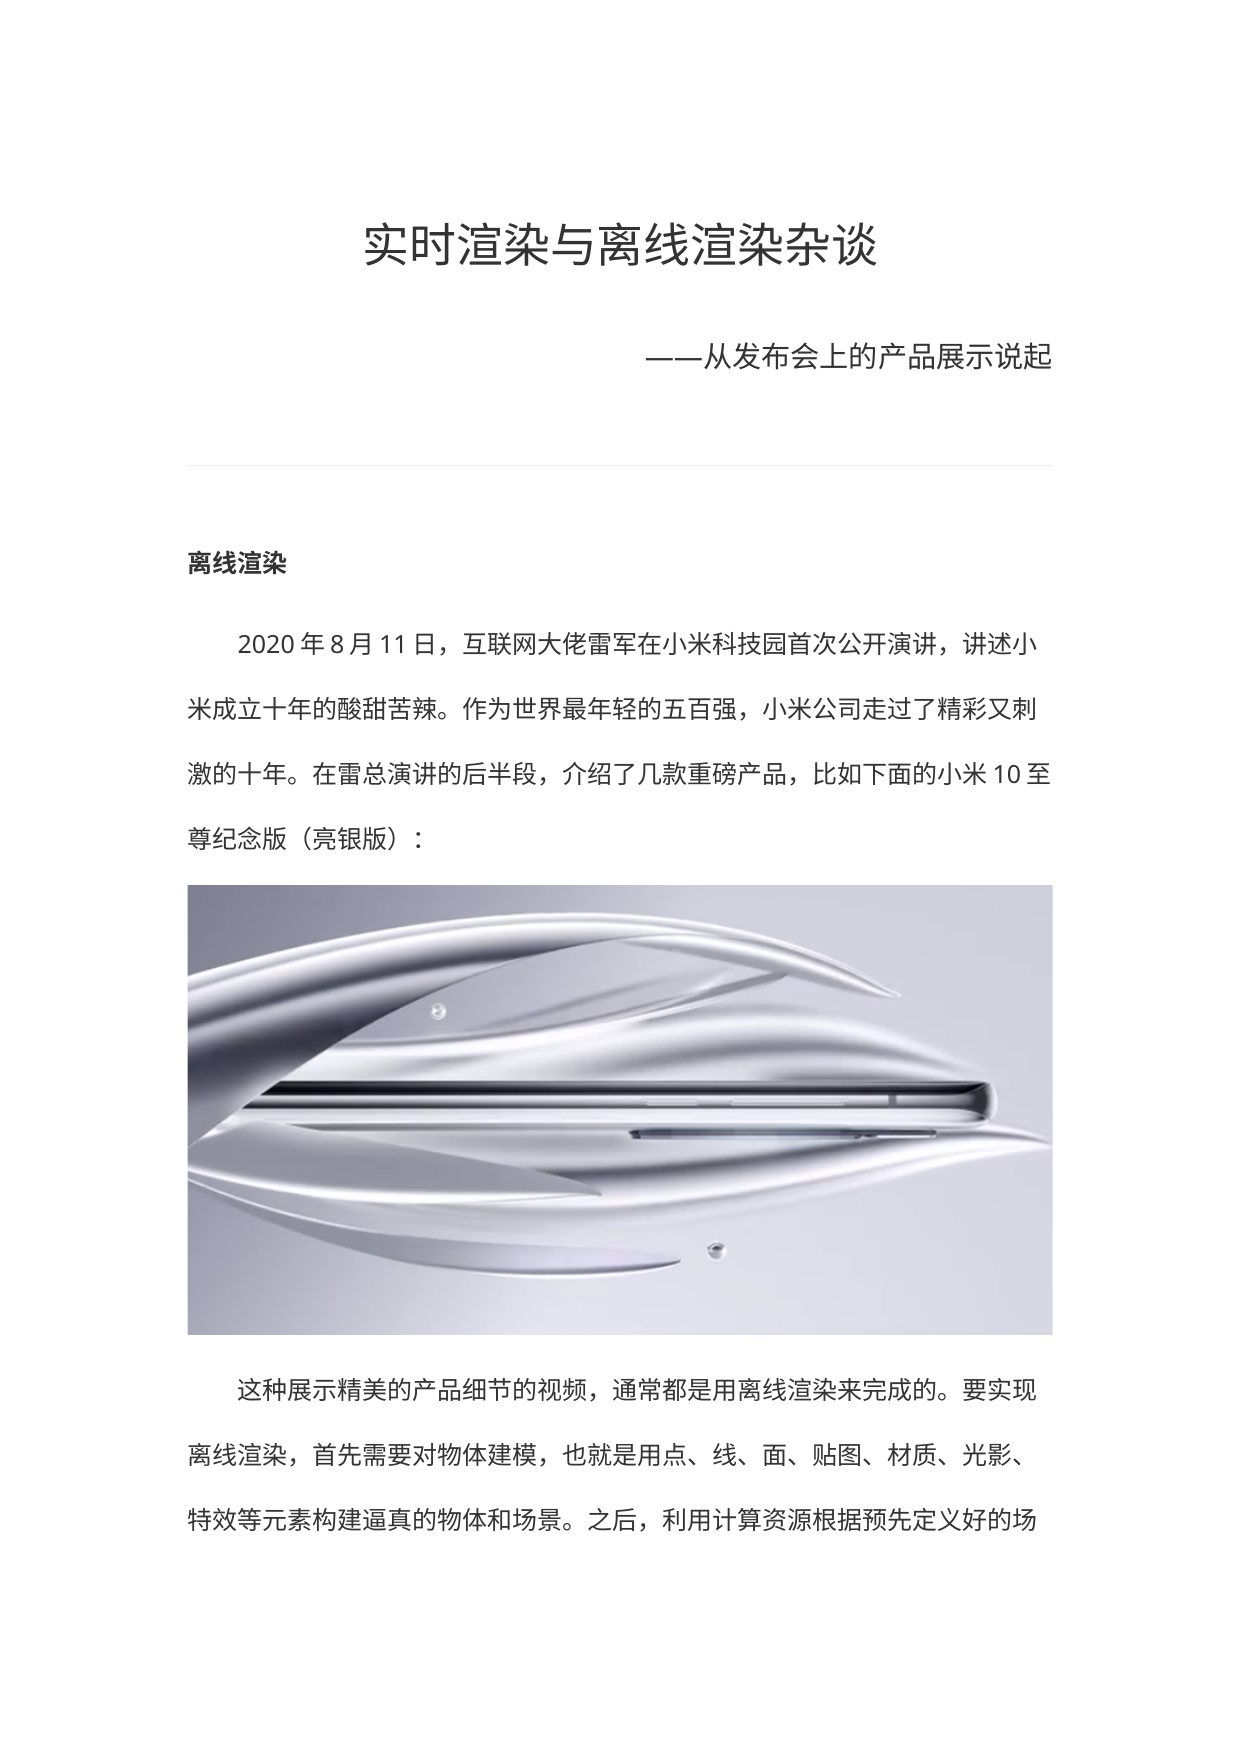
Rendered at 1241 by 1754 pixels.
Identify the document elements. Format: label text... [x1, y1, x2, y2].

text 实时渲染与离线渲染杂谈 [187, 193, 1053, 291]
text 离线渲染 [187, 529, 1053, 594]
text 2020年8月11日，互联网大佬雷军在小米科技园首次公开演讲，讲述小米成立十年的酸甜苦辣。作为世界最年轻的五百强，小米公司走过了精彩又刺激的十年。在雷总演讲的后半段，介绍了几款重磅产品，比如下面的小米10至尊纪念版（亮银版）： [187, 610, 1053, 870]
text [187, 1356, 1053, 1551]
picture [187, 885, 1053, 1335]
text ——从发布会上的产品展示说起 [187, 322, 1053, 387]
